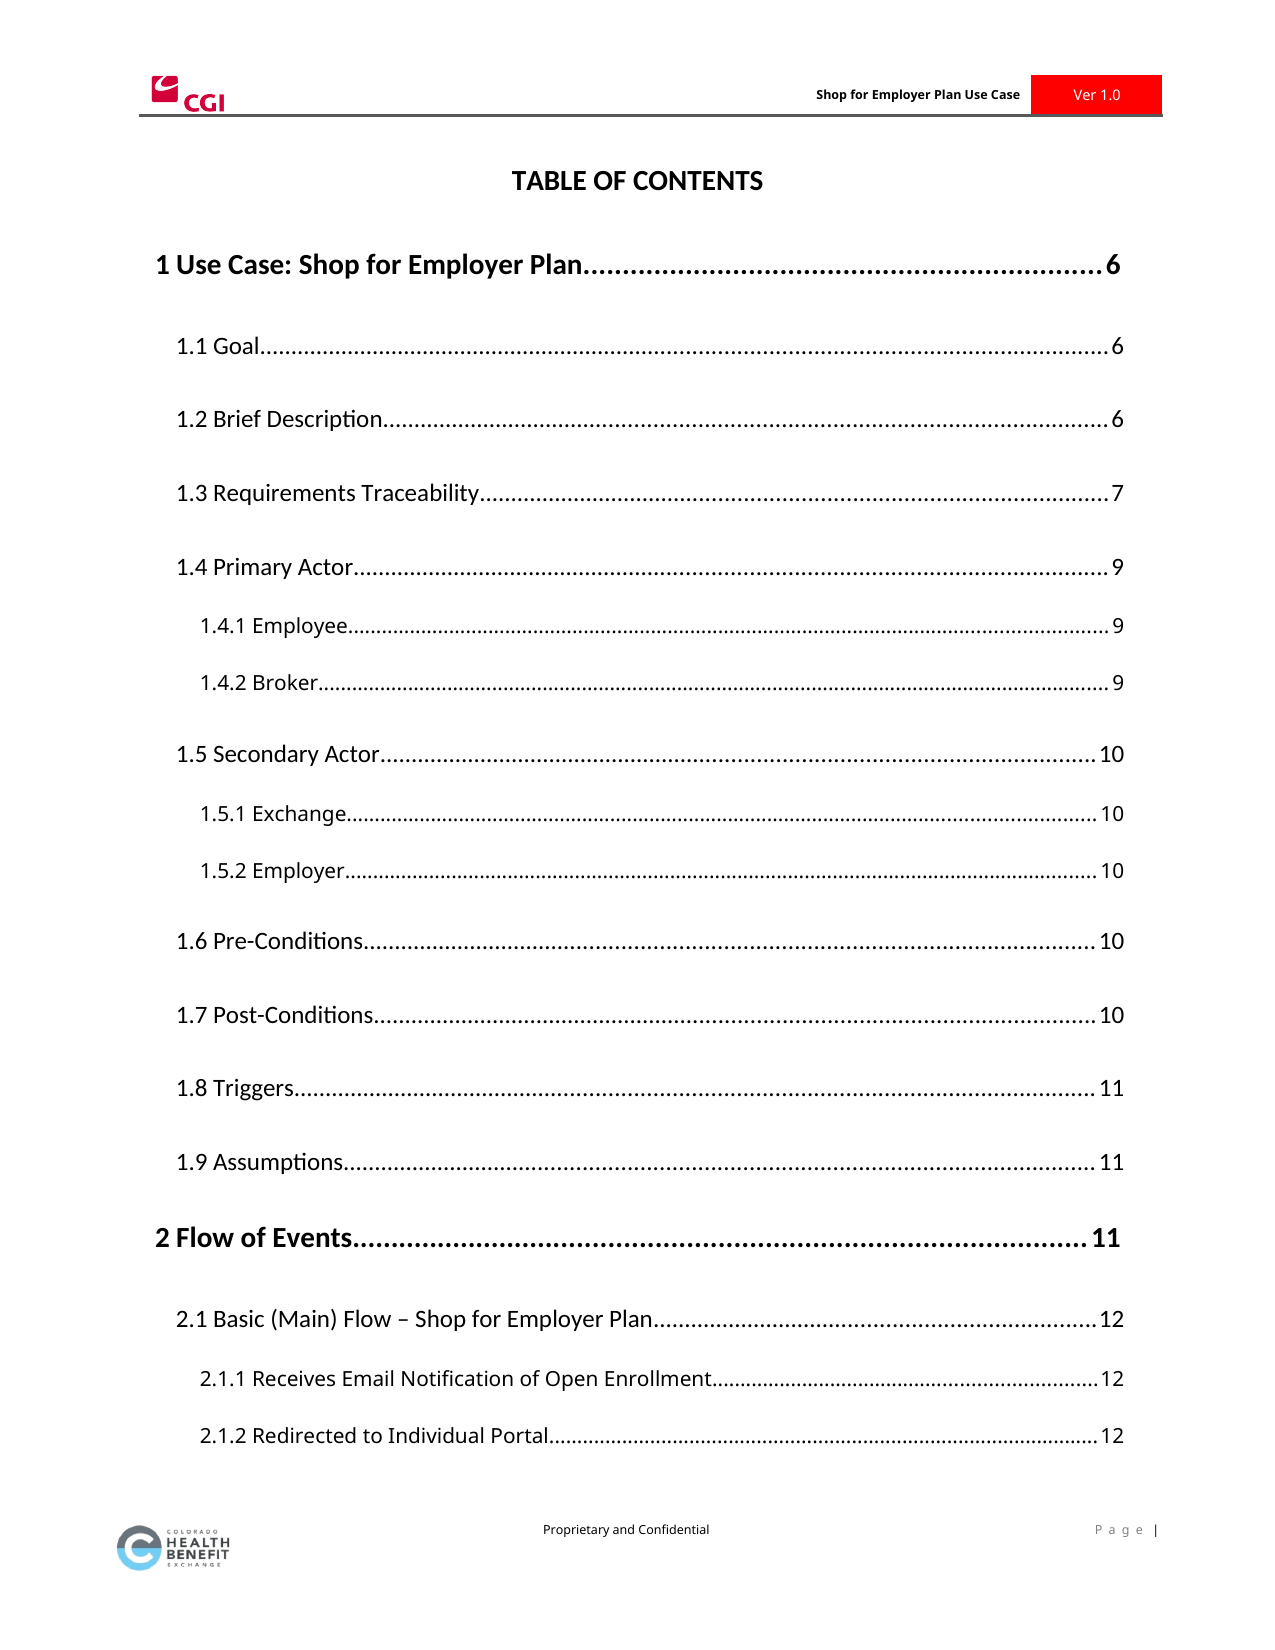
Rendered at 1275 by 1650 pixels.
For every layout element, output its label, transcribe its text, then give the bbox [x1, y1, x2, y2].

text 1 Use Case: Shop for Employer Plan 6 [150, 246, 1125, 282]
text 1.5.1 Exchange 10 [199, 799, 1125, 827]
text 1.4 Primary Actor 9 [176, 551, 1125, 581]
text 1.5 Secondary Actor 10 [176, 738, 1125, 768]
text 2.1.1 Receives Email Notification of Open Enrollment 12 [199, 1364, 1125, 1393]
text 2.1.2 Redirected to Individual Portal 12 [199, 1421, 1125, 1449]
text 1.5.2 Employer 10 [199, 856, 1125, 884]
text 1.6 Pre-Conditions 10 [176, 925, 1125, 956]
picture [112, 1521, 239, 1574]
text 2.1 Basic (Main) Flow – Shop for Employer Plan 12 [176, 1303, 1125, 1334]
text 1.1 Goal 6 [176, 330, 1125, 361]
text 1.3 Requirements Traceability 7 [176, 477, 1125, 508]
text 2 Flow of Events 11 [150, 1219, 1125, 1255]
text 1.4.2 Broker 9 [199, 668, 1125, 697]
text 1.4.1 Employee 9 [199, 612, 1125, 640]
text 1.2 Brief Description 6 [176, 403, 1125, 434]
text TABLE OF CONTENTS [150, 162, 1125, 198]
picture [150, 75, 226, 114]
text 1.8 Triggers 11 [176, 1072, 1125, 1103]
text 1.9 Assumptions 11 [176, 1146, 1125, 1176]
text 1.7 Post-Conditions 10 [176, 999, 1125, 1029]
